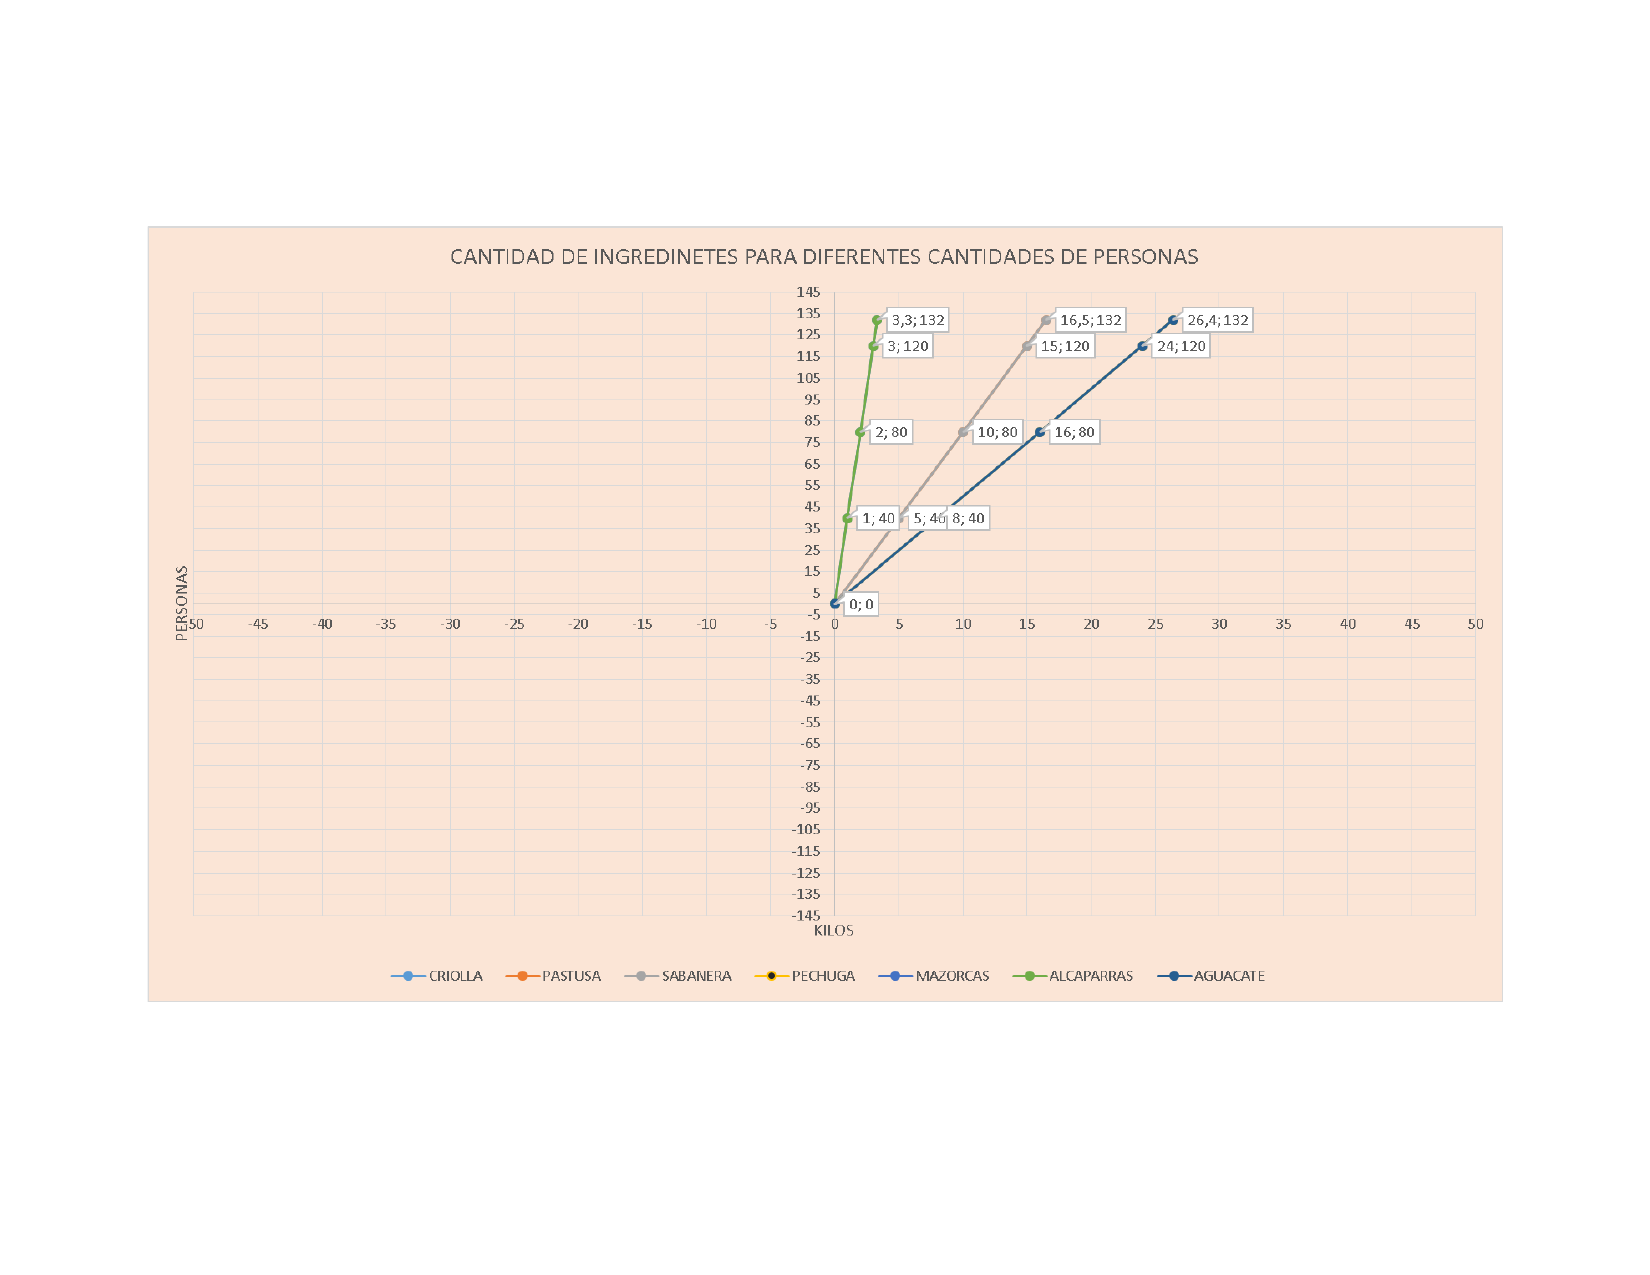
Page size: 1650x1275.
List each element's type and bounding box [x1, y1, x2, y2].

picture [147, 226, 1503, 1002]
